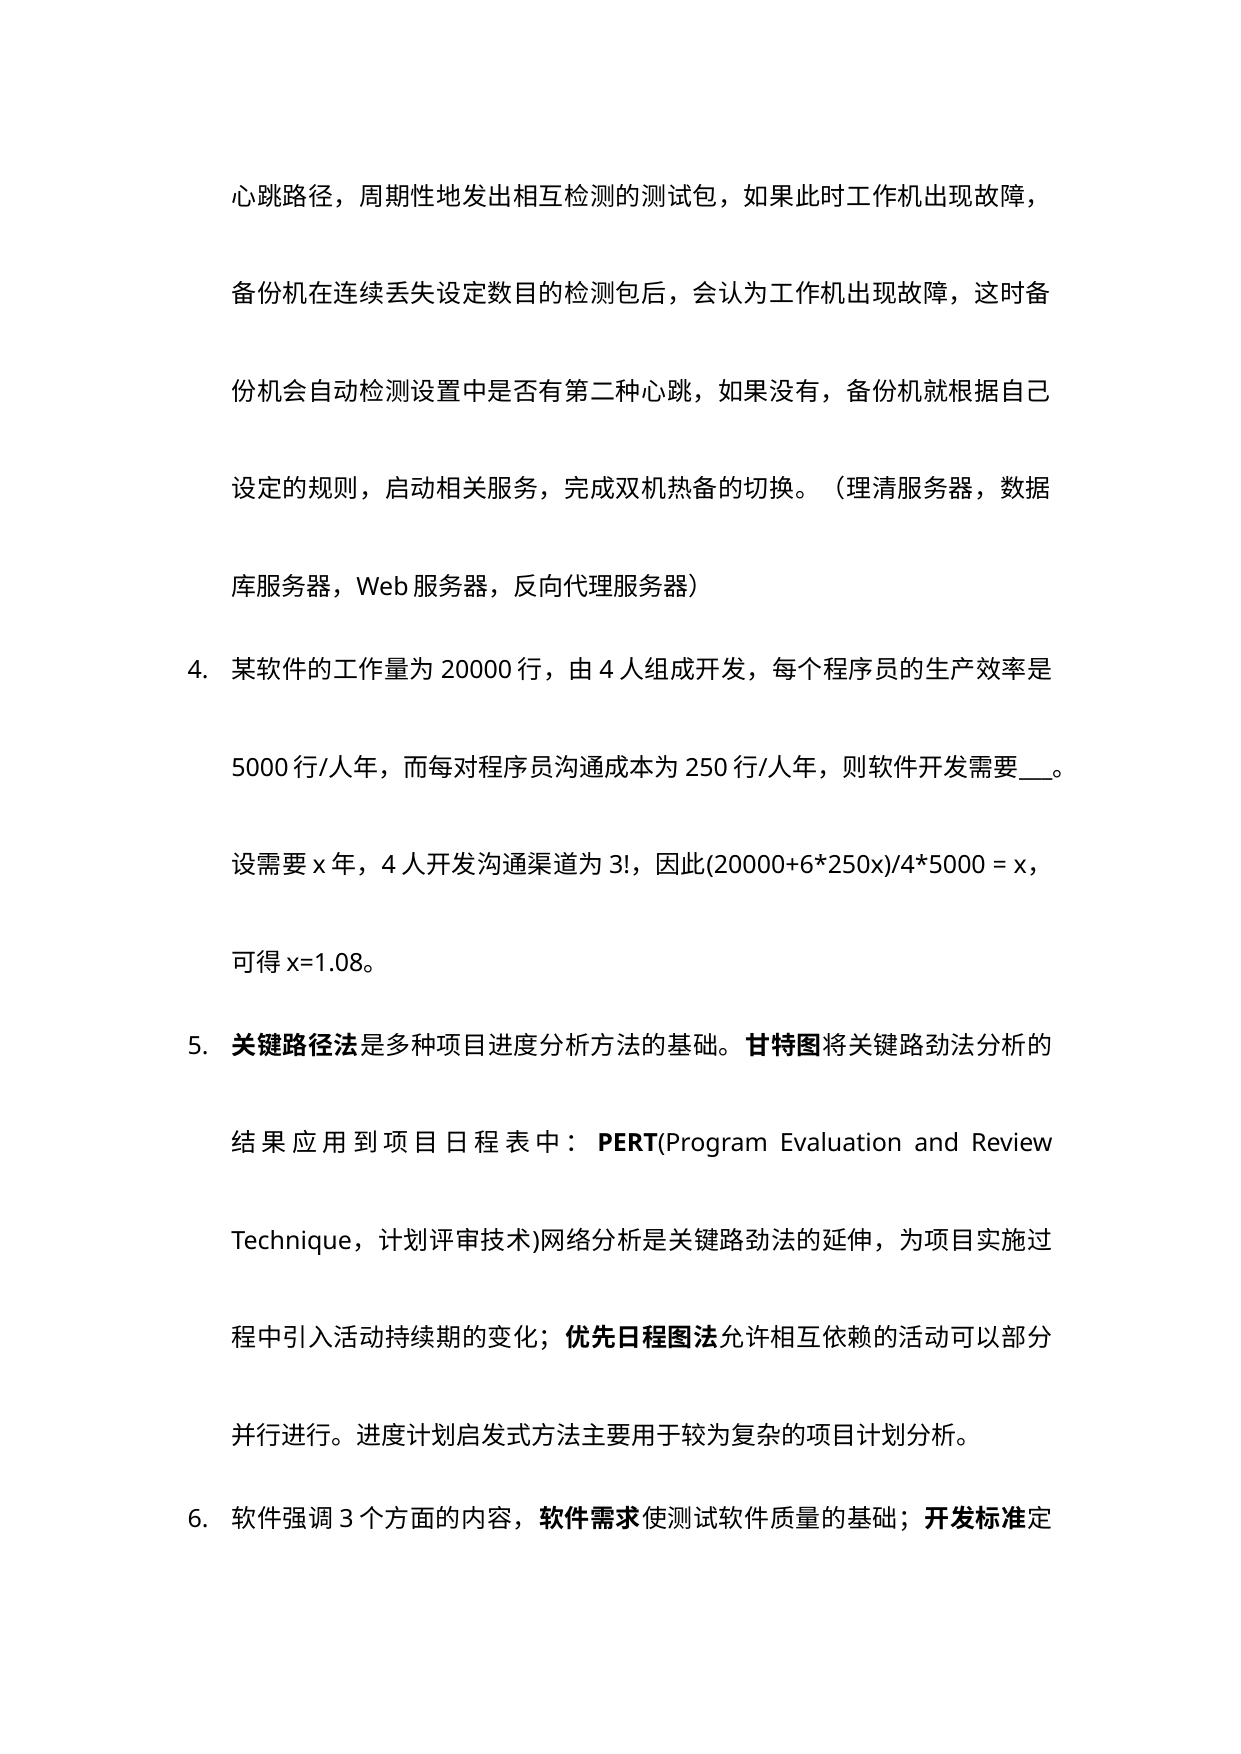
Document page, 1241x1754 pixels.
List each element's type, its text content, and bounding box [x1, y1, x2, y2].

list 某软件的工作量为20000行，由4人组成开发，每个程序员的生产效率是5000行/人年，而每对程序员沟通成本为250行/人年，则软件开发需要___。设需要x年，4人开发沟通渠道为3!，因此(20000+6*250x)/4*5000 = x，可得x=1.08。 [187, 635, 1053, 993]
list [187, 1484, 1053, 1549]
list 关键路径法是多种项目进度分析方法的基础。甘特图将关键路劲法分析的结果应用到项目日程表中：PERT(Program Evaluation and Review Technique，计划评审技术)网络分析是关键路劲法的延伸，为项目实施过程中引入活动持续期的变化；优先日程图法允许相互依赖的活动可以部分并行进行。进度计划启发式方法主要用于较为复杂的项目计划分析。 [187, 1011, 1053, 1466]
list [187, 162, 1053, 617]
